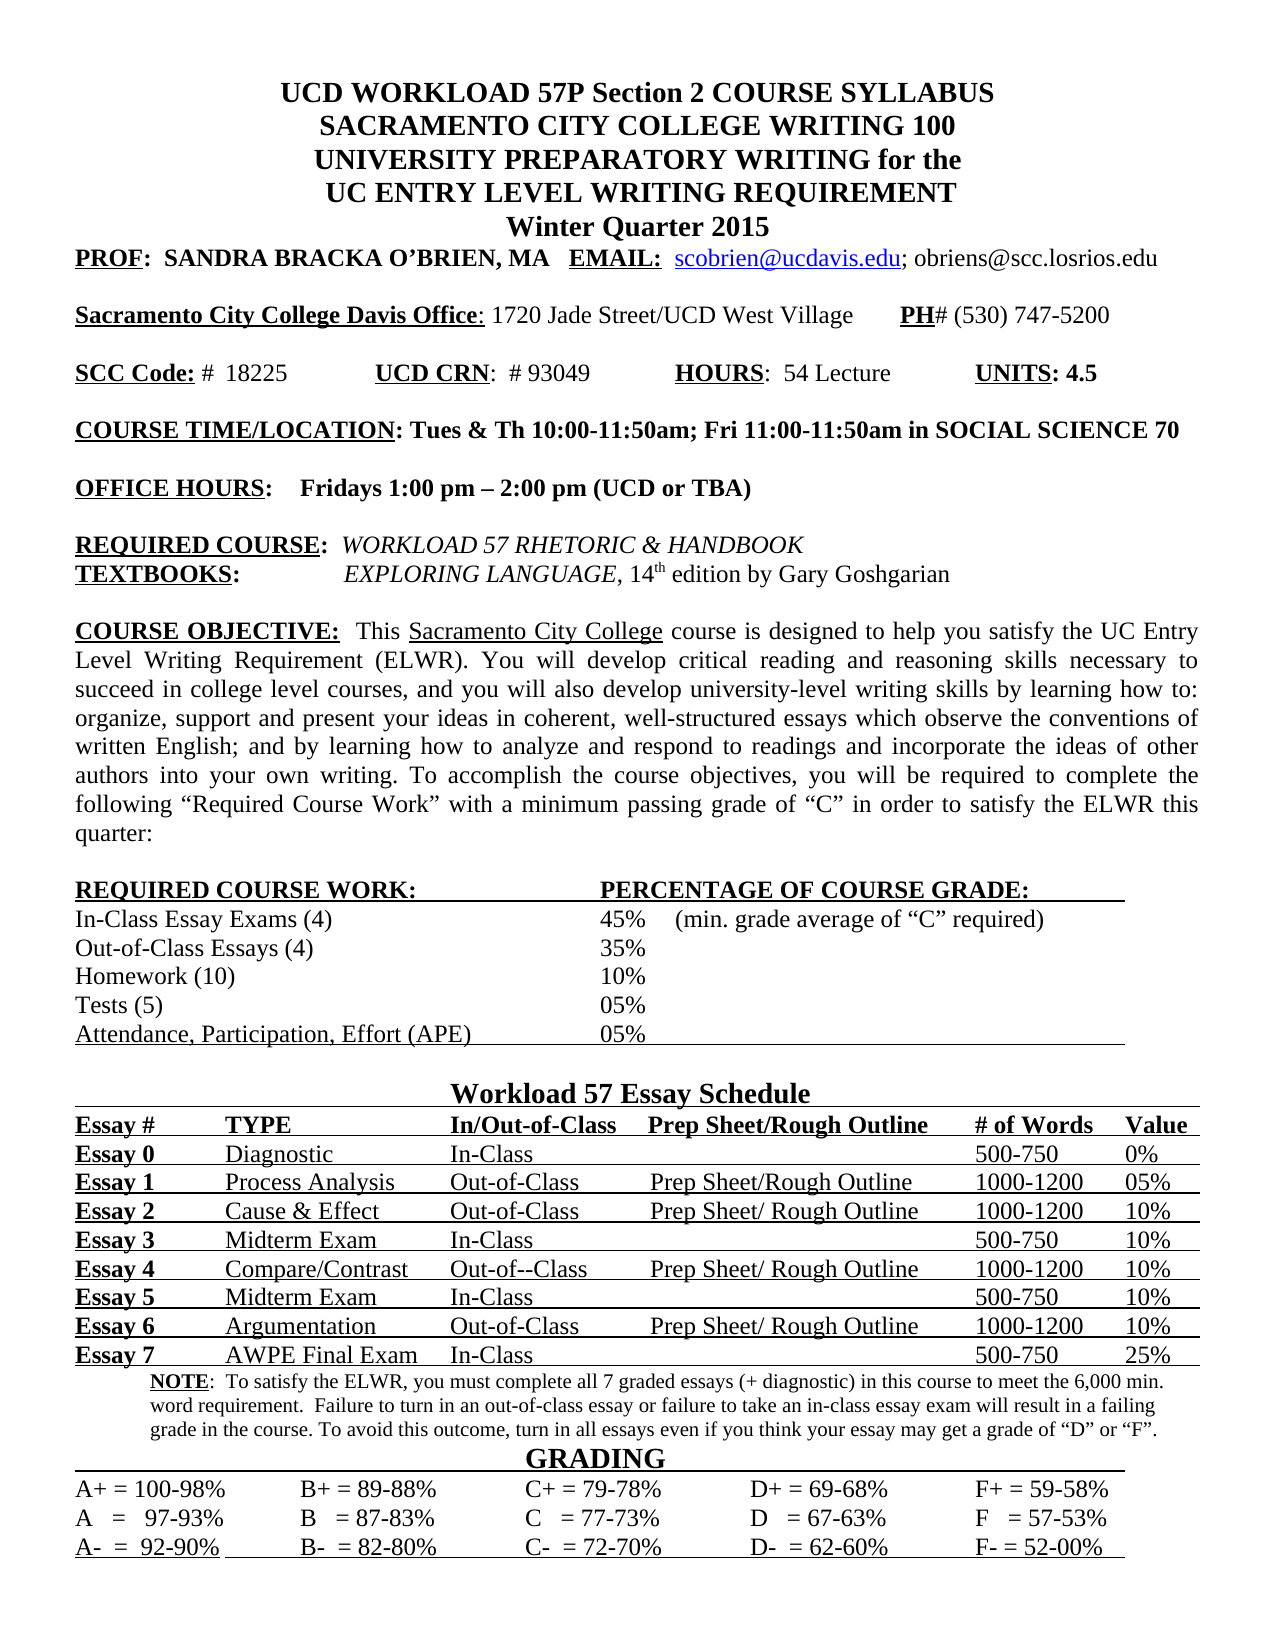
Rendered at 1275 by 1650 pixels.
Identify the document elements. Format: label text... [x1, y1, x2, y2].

text Essay 7 AWPE Final Exam In-Class 500-750 25% [75, 1340, 1200, 1365]
text Tests (5) 05% [75, 990, 1200, 1019]
text PROF: SANDRA BRACKA O’BRIEN, MA EMAIL: scobrien@ucdavis.edu; obriens@scc.losrios.edu [75, 243, 1200, 271]
text UNIVERSITY PREPARATORY WRITING for the [75, 142, 1200, 176]
text SACRAMENTO COLLEGE WRITING 100 [75, 108, 1200, 142]
text Winter Quarter 2015 [75, 209, 1200, 243]
text GRADING [75, 1441, 1200, 1474]
text A = 97-93% B = 87-83% C = 77-73% D = 67-63% F = 57-53% [75, 1503, 1200, 1532]
text REQUIRED COURSE: WORKLOAD 57 RHETORIC & HANDBOOK [75, 530, 1200, 559]
text Sacramento City College Davis Office: 1720 Jade Street/UCD West Village PH# (530) 747-5200 [75, 300, 1200, 329]
text OFFICE HOURS: Fridays 1:00 pm – 2:00 pm (UCD or TBA) [75, 473, 1200, 501]
text UC ENTRY LEVEL WRITING REQUIREMENT [75, 176, 1200, 209]
text Attendance, Participation, Effort (APE) 05% [75, 1019, 1200, 1048]
text REQUIRED COURSE WORK: PERCENTAGE OF COURSE GRADE: [75, 875, 1200, 904]
text A+ = 100-98% B+ = 89-88% C+ = 79-78% D+ = 69-68% F+ = 59-58% [75, 1474, 1200, 1503]
text Essay 6 Argumentation Out-of-Class Prep Sheet/ Rough Outline 1000-1200 10% [75, 1311, 1200, 1336]
text COURSE OBJECTIVE: This Sacramento City College course is designed to help you satisfy the UC Entry Level Writing Requirement (ELWR). You will develop critical reading and reasoning skills necessary to succeed in college level courses, and you will also develop university-level writing skills by learning how to: organize, support and present your ideas in coherent, well-structured essays which observe the conventions of written English; and by learning how to analyze and respond to readings and incorporate the ideas of other authors into your own writing. To accomplish the course objectives, you will be required to complete the following “Required Course Work” with a minimum passing grade of “C” in order to satisfy the ELWR this quarter: [75, 616, 1200, 846]
text Homework (10) 10% [75, 961, 1200, 990]
text UCD WORKLOAD 57P Section 2 COURSE SYLLABUS [75, 75, 1200, 108]
text Essay 2 Cause & Effect Out-of-Class Prep Sheet/ Rough Outline 1000-1200 10% [75, 1196, 1200, 1221]
text TEXTBOOKS: EXPLORING LANGUAGE, 14th edition by Gary Goshgarian [75, 559, 1200, 588]
text Code: # 18225 UCD : # 93049 HOURS: 54 Lecture UNITS: 4.5 [75, 358, 1200, 386]
text Essay # TYPE In/Out-of-Class Prep Sheet/Rough Outline # of Words Value [75, 1110, 1200, 1135]
text COURSE TIME/LOCATION: Tues & Th 10:00-11:50am; Fri 11:00-11:50am in SOCIAL SCIENCE 70 [75, 415, 1200, 444]
text Essay 0 Diagnostic In-Class 500-750 0% [75, 1139, 1200, 1164]
text Out-of-Class Essays (4) 35% [75, 933, 1200, 961]
text In-Class Essay Exams (4) 45% (min. grade average of “C” required) [75, 904, 1200, 933]
text Essay 5 Midterm Exam In-Class 500-750 10% [75, 1282, 1200, 1307]
text Essay 3 Midterm Exam In-Class 500-750 10% [75, 1225, 1200, 1250]
text Workload 57 Essay Schedule [75, 1076, 1200, 1106]
text NOTE: To satisfy the ELWR, you must complete all 7 graded essays (+ diagnostic) in this course to meet the 6,000 min. word requirement. Failure to turn in an out-of-class essay or failure to take an in-class essay exam will result in a failing grade in the course. To avoid this outcome, turn in all essays even if you think your essay may get a grade of “D” or “F”. [150, 1369, 1200, 1441]
text Essay 4 Compare/Contrast Out-of--Class Prep Sheet/ Rough Outline 1000-1200 10% [75, 1254, 1200, 1279]
text Essay 1 Process Analysis Out-of-Class Prep Sheet/Rough Outline 1000-1200 05% [75, 1167, 1200, 1192]
text A- = 92-90% B- = 82-80% C- = 72-70% D- = 62-60% F- = 52-00% [75, 1532, 1200, 1561]
